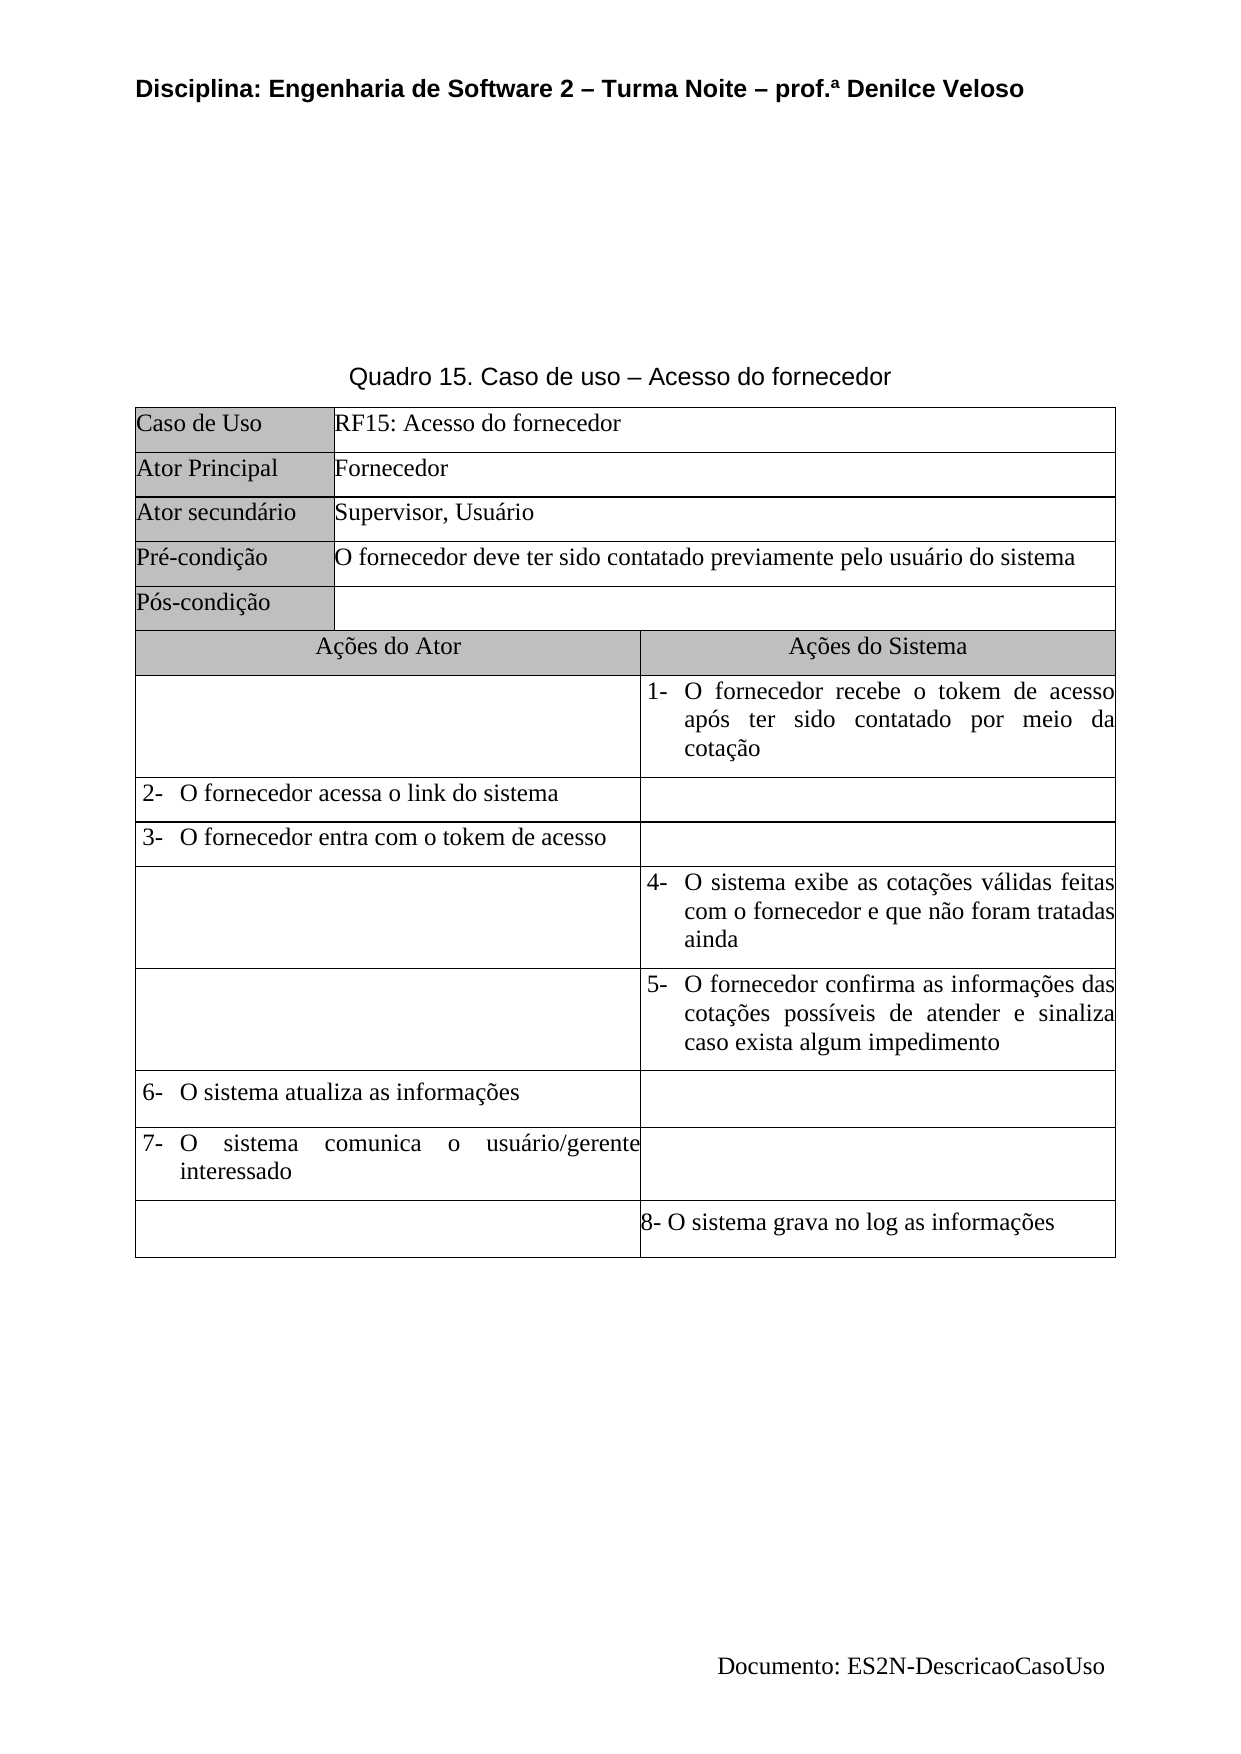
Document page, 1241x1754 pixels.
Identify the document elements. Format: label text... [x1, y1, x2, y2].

table_cell O fornecedor recebe o tokem de acesso após ter sido contatado por meio da cotação [641, 676, 1115, 777]
table_cell Pós-condição [136, 587, 334, 630]
table_cell [136, 867, 640, 968]
table_cell Pré-condição [136, 542, 334, 586]
table_cell Supervisor, Usuário [335, 498, 1115, 541]
table_cell [641, 778, 1115, 821]
table_cell O fornecedor entra com o tokem de acesso [136, 823, 640, 866]
table_header RF15: Acesso do fornecedor [335, 408, 1115, 452]
text Quadro 15. Caso de uso – Acesso do fornecedor [135, 362, 1105, 390]
table_cell [641, 1071, 1115, 1127]
table_cell O sistema comunica o usuário/gerente interessado [136, 1128, 640, 1200]
table_cell [335, 587, 1115, 630]
table_cell [136, 1201, 640, 1257]
table_cell [641, 823, 1115, 866]
table_cell [136, 676, 640, 777]
table_cell O fornecedor deve ter sido contatado previamente pelo usuário do sistema [335, 542, 1115, 586]
table_cell O fornecedor acessa o link do sistema [136, 778, 640, 821]
table_cell Ações do Sistema [641, 631, 1115, 675]
table_header Caso de Uso [136, 408, 334, 452]
table_cell Fornecedor [335, 453, 1115, 496]
table_cell Ações do Ator [136, 631, 640, 675]
table_cell O sistema atualiza as informações [136, 1071, 640, 1127]
table_cell O fornecedor confirma as informações das cotações possíveis de atender e sinaliza caso exista algum impedimento [641, 969, 1115, 1070]
table_cell Ator secundário [136, 498, 334, 541]
table_cell Ator Principal [136, 453, 334, 496]
table_cell [136, 969, 640, 1070]
table_cell [641, 1128, 1115, 1200]
table_cell 8- O sistema grava no log as informações [641, 1201, 1115, 1257]
table_cell O sistema exibe as cotações válidas feitas com o fornecedor e que não foram tratadas ainda [641, 867, 1115, 968]
